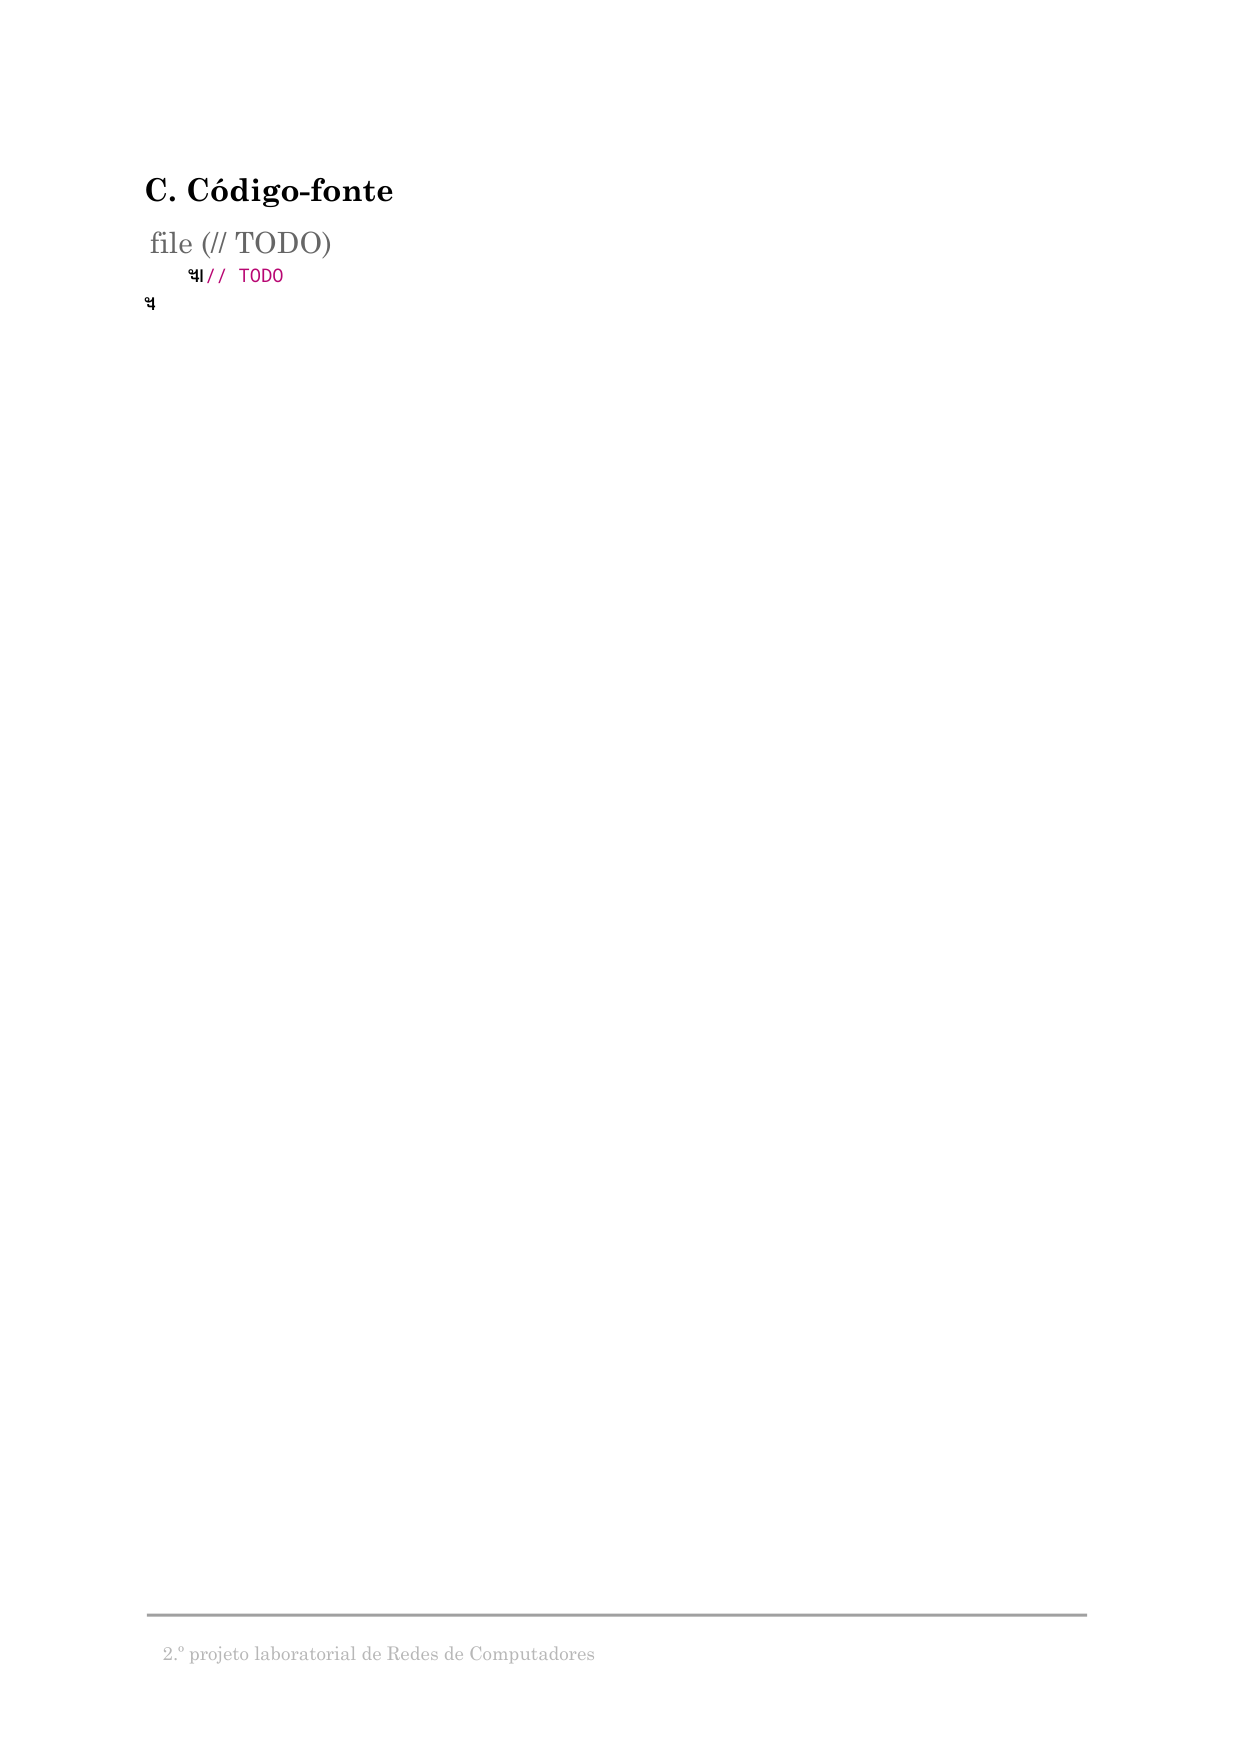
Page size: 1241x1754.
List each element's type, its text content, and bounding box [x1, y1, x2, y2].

text  [144, 288, 1090, 316]
subtitle C. Código-fonte [144, 171, 1090, 208]
text // TODO [147, 260, 1090, 288]
subtitle file (// TODO) [150, 225, 1090, 260]
